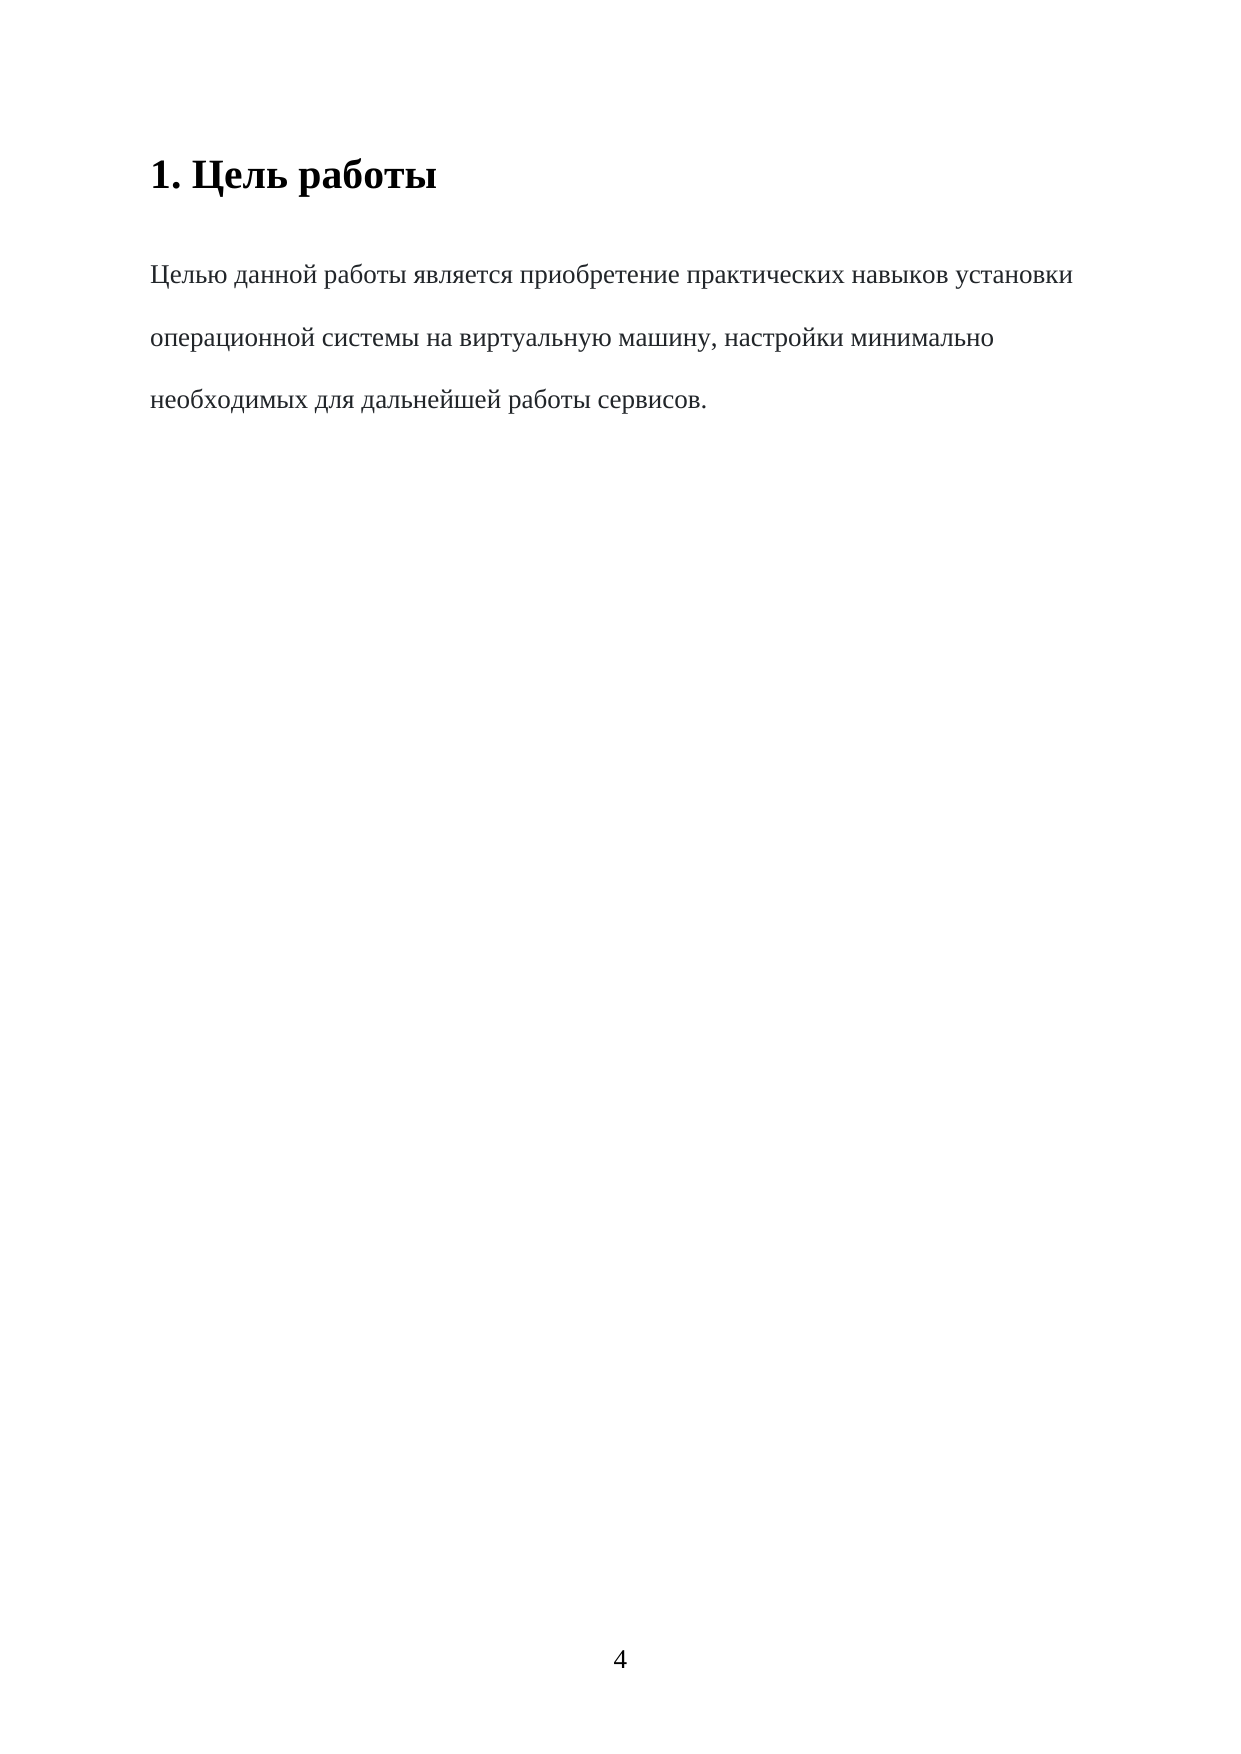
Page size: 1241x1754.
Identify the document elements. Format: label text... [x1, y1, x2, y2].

subtitle 1. Цель работы [150, 150, 1090, 198]
text Целью данной работы является приобретение практических навыков установки операционной системы на виртуальную машину, настройки минимально необходимых для дальнейшей работы сервисов. [150, 258, 1090, 414]
